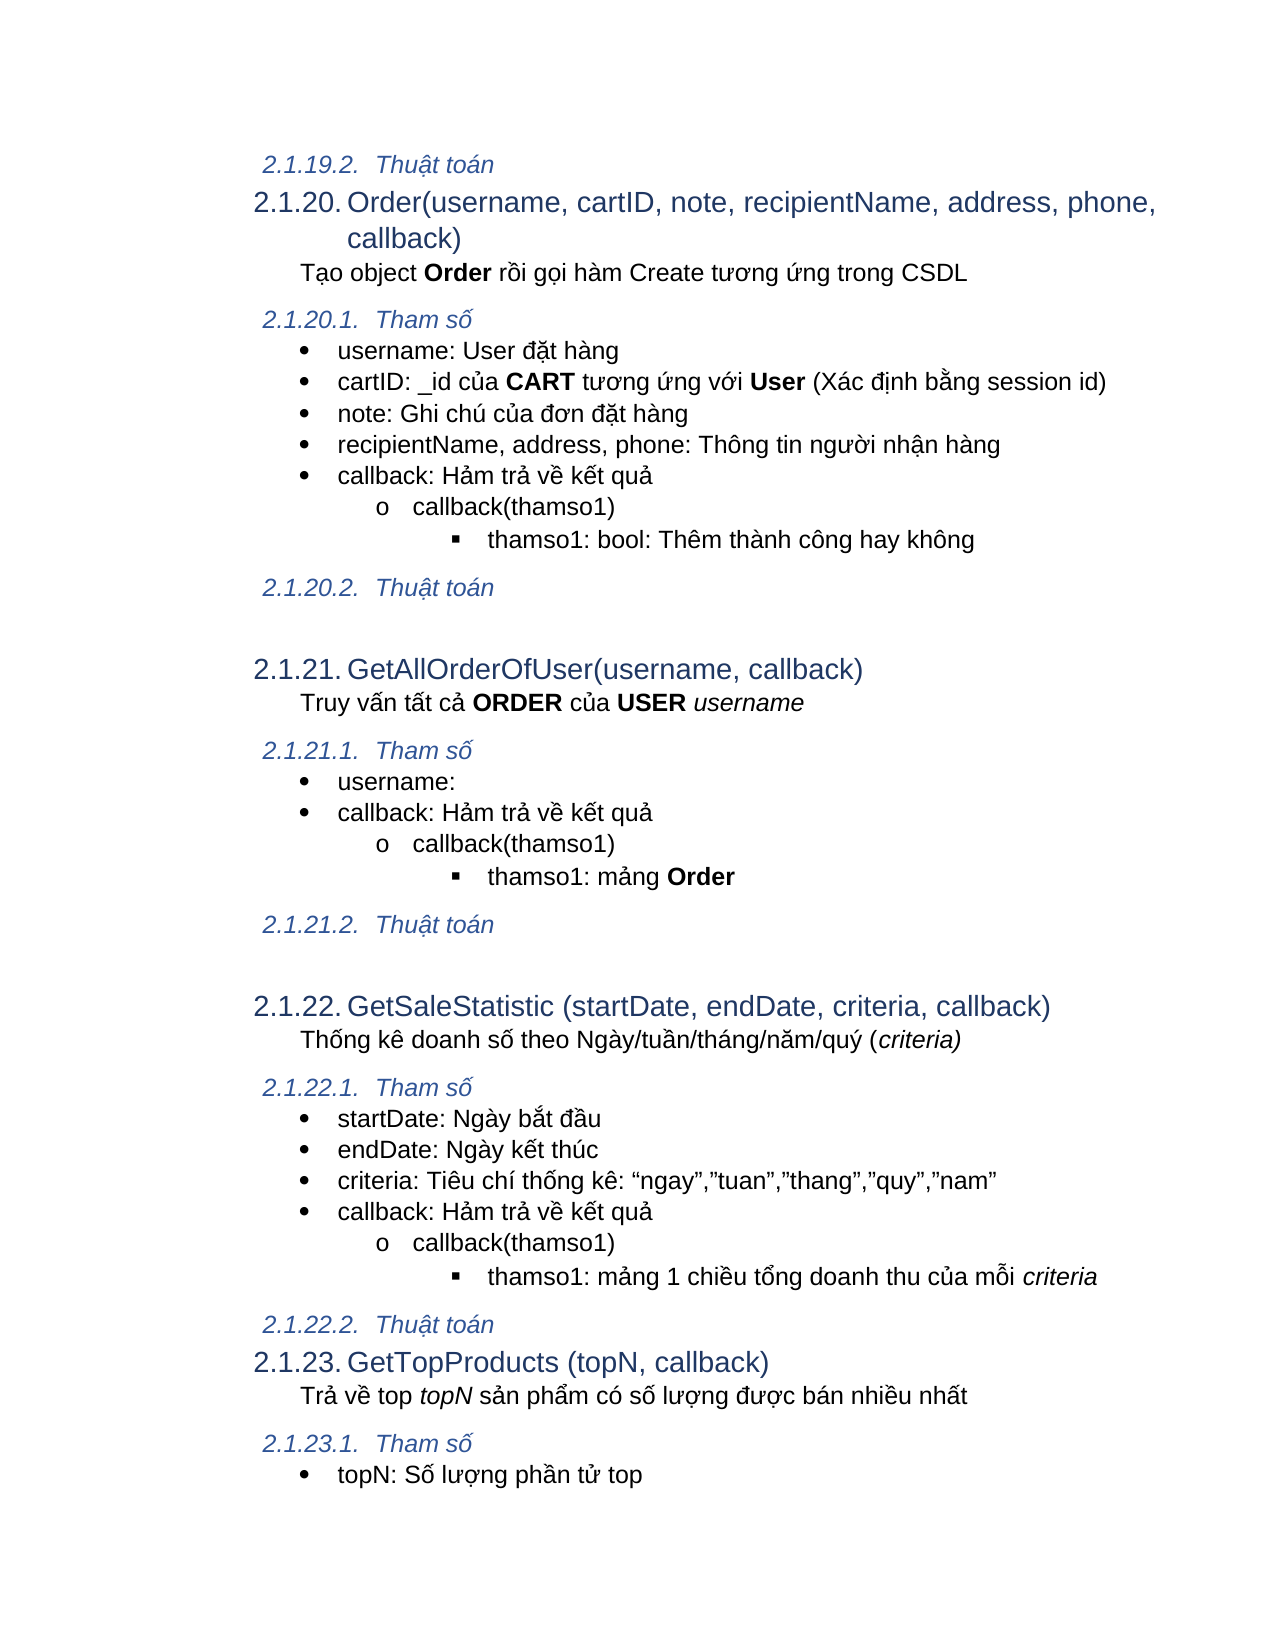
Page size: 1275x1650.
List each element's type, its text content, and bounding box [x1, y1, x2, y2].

list callback(thamso1) [375, 829, 1200, 860]
subtitle Thuật toán [262, 910, 1200, 939]
list note: Ghi chú của đơn đặt hàng [300, 398, 1200, 427]
subtitle Tham số [262, 1073, 1200, 1102]
list criteria: Tiêu chí thống kê: “ngay”,”tuan”,”thang”,”quy”,”nam” [300, 1166, 1200, 1195]
subtitle GetSaleStatistic (startDate, endDate, criteria, callback) [253, 989, 1200, 1022]
subtitle Tham số [262, 1429, 1200, 1457]
subtitle Thuật toán [262, 573, 1200, 602]
subtitle Thuật toán [262, 150, 1200, 179]
list username: [300, 767, 1200, 796]
text Thống kê doanh số theo Ngày/tuần/tháng/năm/quý (criteria) [300, 1025, 1200, 1054]
text Truy vấn tất cả ORDER của USER username [300, 688, 1200, 717]
list endDate: Ngày kết thúc [300, 1135, 1200, 1164]
list thamso1: bool: Thêm thành công hay không [450, 525, 1200, 554]
list callback: Hảm trả về kết quả [300, 461, 1200, 490]
list topN: Số lượng phần tử top [300, 1460, 1200, 1488]
subtitle GetTopProducts (topN, callback) [253, 1345, 1200, 1378]
list startDate: Ngày bắt đầu [300, 1104, 1200, 1133]
subtitle Tham số [262, 305, 1200, 334]
subtitle GetAllOrderOfUser(username, callback) [253, 652, 1200, 685]
list cartID: _id của CART tương ứng với User (Xác định bằng session id) [300, 367, 1200, 396]
subtitle Order(username, cartID, note, recipientName, address, phone, callback) [253, 185, 1200, 255]
text Tạo object Order rồi gọi hàm Create tương ứng trong CSDL [300, 257, 1200, 286]
list callback(thamso1) [375, 1228, 1200, 1259]
list recipientName, address, phone: Thông tin người nhận hàng [300, 430, 1200, 458]
text Trả về top topN sản phẩm có số lượng được bán nhiều nhất [300, 1381, 1200, 1410]
list callback(thamso1) [375, 492, 1200, 523]
list username: User đặt hàng [300, 336, 1200, 365]
subtitle Tham số [262, 736, 1200, 764]
list thamso1: mảng Order [450, 862, 1200, 891]
list thamso1: mảng 1 chiều tổng doanh thu của mỗi criteria [450, 1262, 1200, 1291]
subtitle Thuật toán [262, 1309, 1200, 1338]
list callback: Hảm trả về kết quả [300, 798, 1200, 827]
list callback: Hảm trả về kết quả [300, 1197, 1200, 1226]
